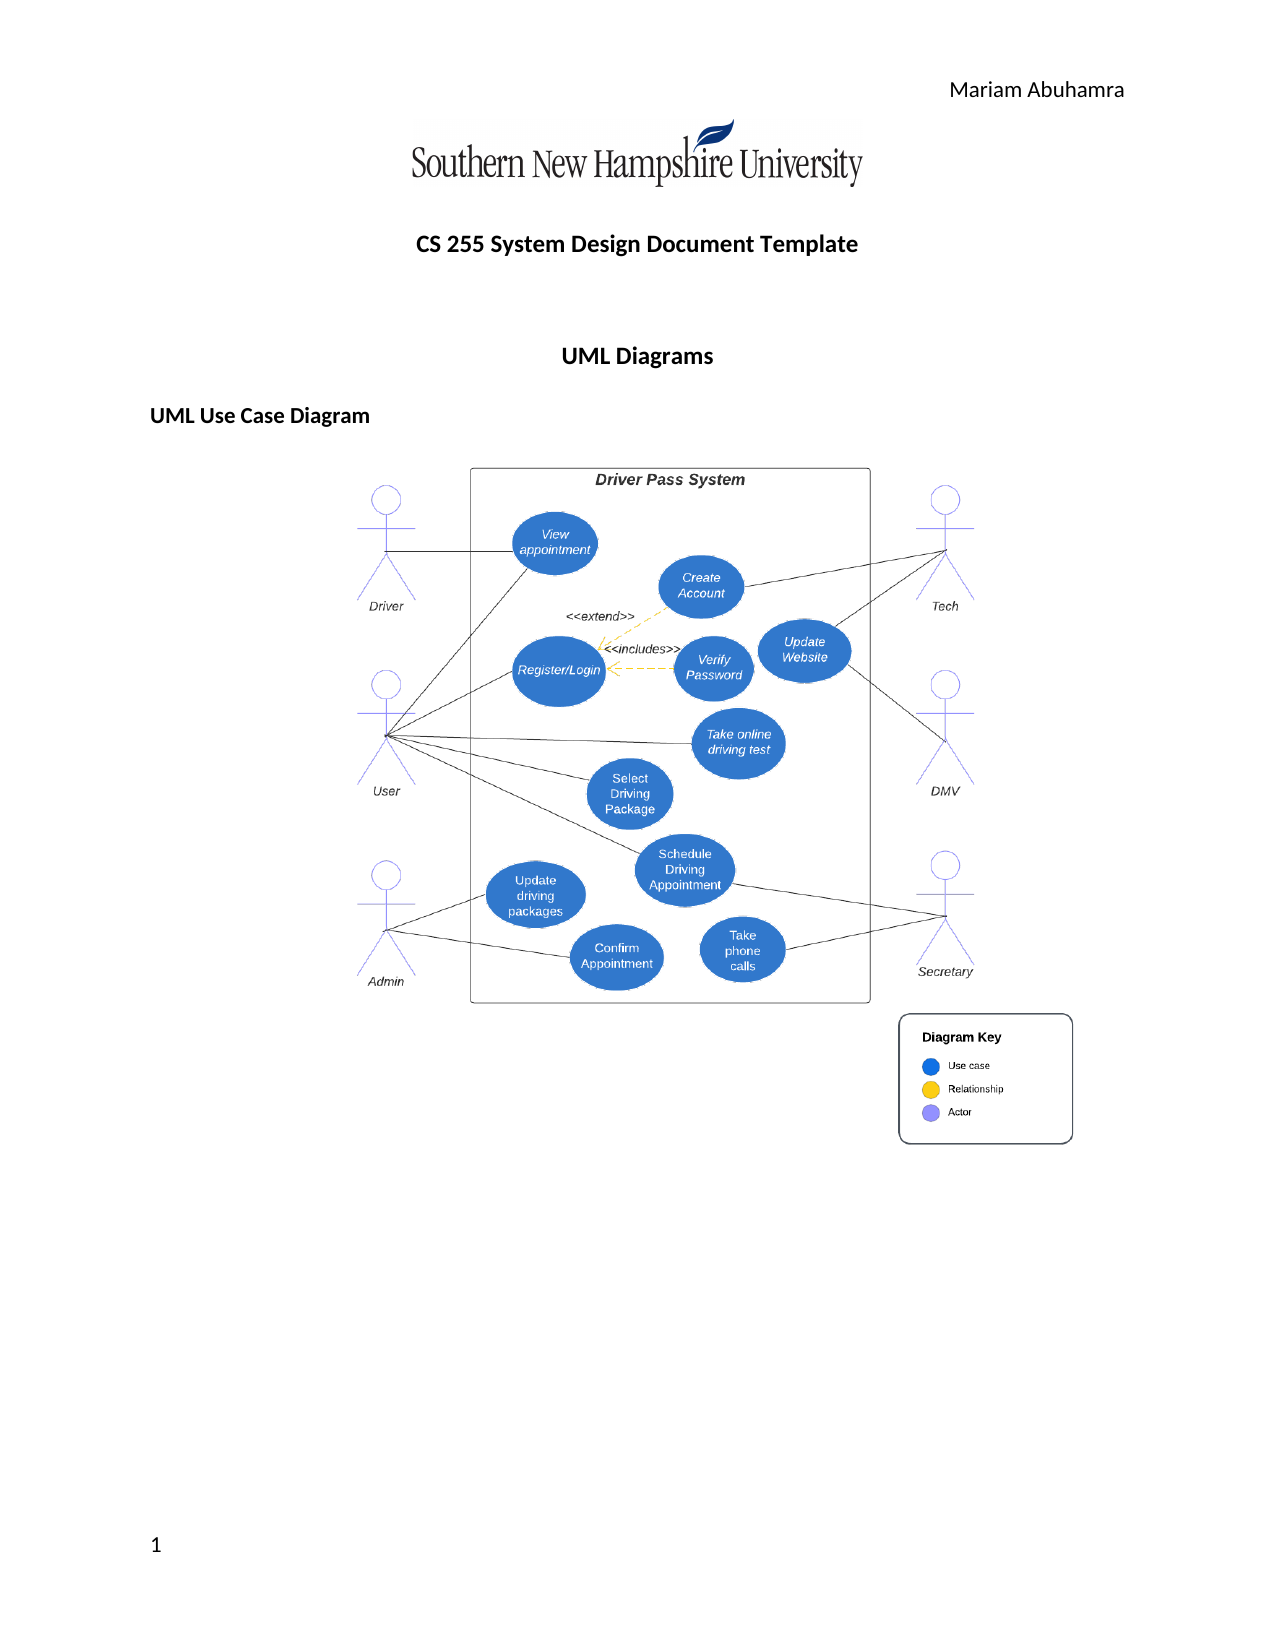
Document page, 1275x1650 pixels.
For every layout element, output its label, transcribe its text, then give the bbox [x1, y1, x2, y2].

picture [412, 119, 863, 187]
picture [150, 428, 1100, 1173]
subtitle UML Diagrams [150, 340, 1125, 371]
subtitle CS 255 System Design Document Template [150, 228, 1125, 259]
